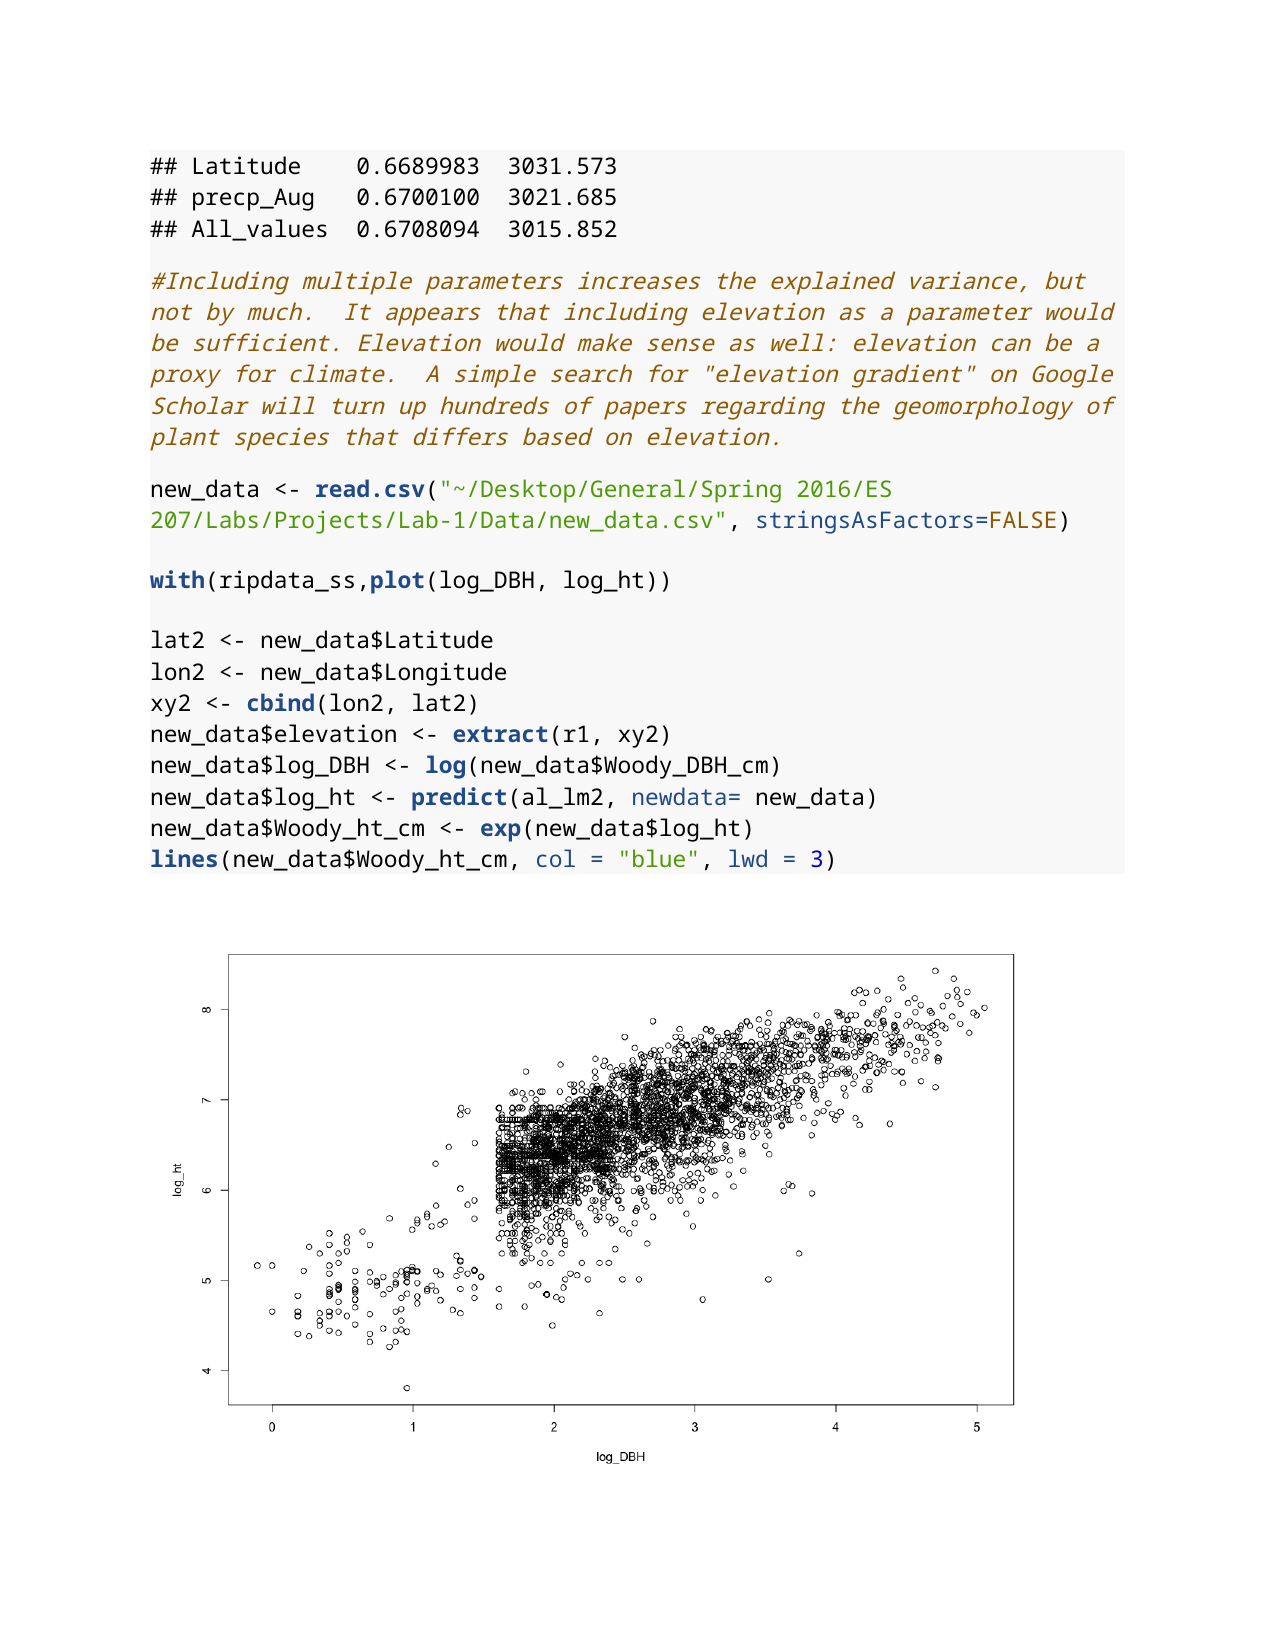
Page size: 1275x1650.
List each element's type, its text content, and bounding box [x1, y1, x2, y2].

text #Including multiple parameters increases the explained variance, but not by much. It appears that including elevation as a parameter would be sufficient. Elevation would make sense as well: elevation can be a proxy for climate. A simple search for "elevation gradient" on Google Scholar will turn up hundreds of papers regarding the geomorphology of plant species that differs based on elevation. [150, 264, 1125, 452]
text new_data <- read.csv("~/Desktop/General/Spring 2016/ES 207/Labs/Projects/Lab-1/Data/new_data.csv", stringsAsFactors=FALSE) with(ripdata_ss,plot(log_DBH, log_ht)) lat2 <- new_data$Latitude lon2 <- new_data$Longitude xy2 <- cbind(lon2, lat2) new_data$elevation <- extract(r1, xy2) new_data$log_DBH <- log(new_data$Woody_DBH_cm) new_data$log_ht <- predict(al_lm2, newdata= new_data) new_data$Woody_ht_cm <- exp(new_data$log_ht) lines(new_data$Woody_ht_cm, col = "blue", lwd = 3) [150, 473, 1125, 874]
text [150, 150, 1125, 244]
picture [168, 895, 1044, 1479]
